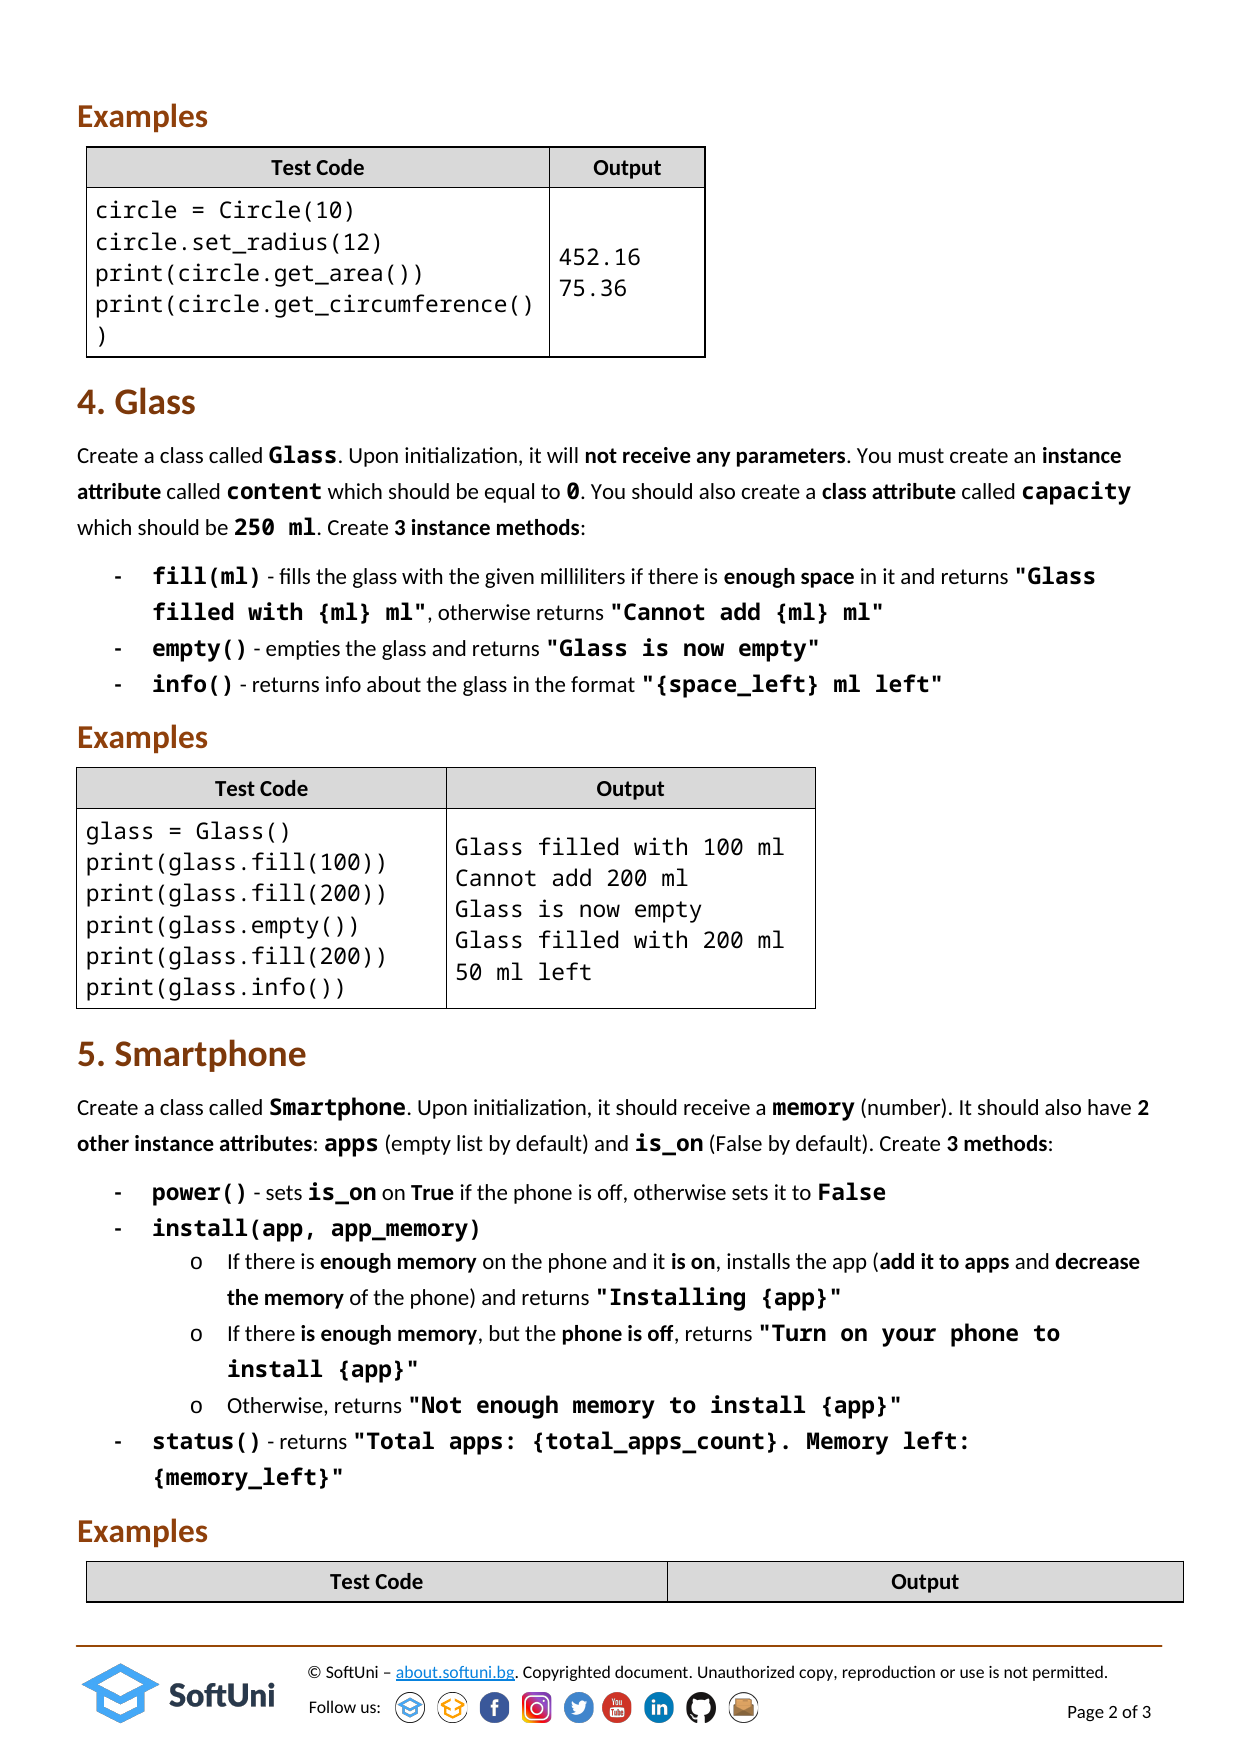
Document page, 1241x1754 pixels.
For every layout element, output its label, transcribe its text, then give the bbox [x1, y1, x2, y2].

text Create a class called Glass. Upon initialization, it will not receive any parameters. You must create an instance attribute called content which should be equal to 0. You should also create a class attribute called capacity which should be 250 ml. Create 3 instance methods: [77, 439, 1163, 542]
picture [644, 1692, 653, 1701]
list empty() - empties the glass and returns "Glass is now empty" [114, 632, 1163, 663]
list install(app, app_memory) [114, 1211, 1163, 1243]
list If there is enough memory, but the phone is off, returns "Turn on your phone to install {app}" [189, 1317, 1163, 1384]
picture [658, 1705, 667, 1714]
table_cell 452.16 75.36 [550, 188, 704, 356]
picture [395, 1692, 425, 1723]
picture [665, 1692, 674, 1701]
list fill(ml) - fills the glass with the given milliliters if there is enough space in it and returns "Glass filled with {ml} ml", otherwise returns "Cannot add {ml} ml" [114, 560, 1163, 627]
list power() - sets is_on on True if the phone is off, otherwise sets it to False [114, 1176, 1163, 1207]
text Create a class called Smartphone. Upon initialization, it should receive a memory (number). It should also have 2 other instance attributes: apps (empty list by default) and is_on (False by default). Create 3 methods: [77, 1091, 1163, 1158]
subtitle Examples [77, 1509, 1163, 1550]
picture [644, 1714, 653, 1723]
subtitle Smartphone [77, 1030, 1163, 1076]
table_header Test Code [87, 148, 549, 187]
picture [665, 1714, 674, 1723]
subtitle Examples [77, 95, 1163, 136]
picture [564, 1692, 594, 1723]
table_header Output [550, 148, 704, 187]
table_cell glass = Glass() print(glass.fill(100)) print(glass.fill(200)) print(glass.empty()) print(glass.fill(200)) print(glass.info()) [77, 809, 446, 1008]
picture [602, 1692, 632, 1723]
table_cell Glass filled with 100 ml Cannot add 200 ml Glass is now empty Glass filled with 200 ml 50 ml left [447, 809, 815, 1008]
picture [75, 1658, 281, 1729]
table_header Output [668, 1562, 1183, 1601]
subtitle Examples [77, 716, 1163, 757]
table_header Output [447, 768, 815, 808]
subtitle Glass [77, 378, 1163, 424]
table_header Test Code [87, 1562, 667, 1601]
picture [522, 1692, 552, 1723]
list Otherwise, returns "Not enough memory to install {app}" [189, 1389, 1163, 1421]
table_header Test Code [77, 768, 446, 808]
picture [728, 1692, 759, 1723]
list If there is enough memory on the phone and it is on, installs the app (add it to apps and decrease the memory of the phone) and returns "Installing {app}" [189, 1247, 1163, 1312]
picture [479, 1692, 510, 1723]
picture [686, 1692, 716, 1723]
list info() - returns info about the glass in the format "{space_left} ml left" [114, 667, 1163, 699]
picture [437, 1692, 468, 1723]
list status() - returns "Total apps: {total_apps_count}. Memory left: {memory_left}" [114, 1425, 1163, 1492]
table_cell circle = Circle(10) circle.set_radius(12) print(circle.get_area()) print(circle.get_circumference()) [87, 188, 549, 356]
